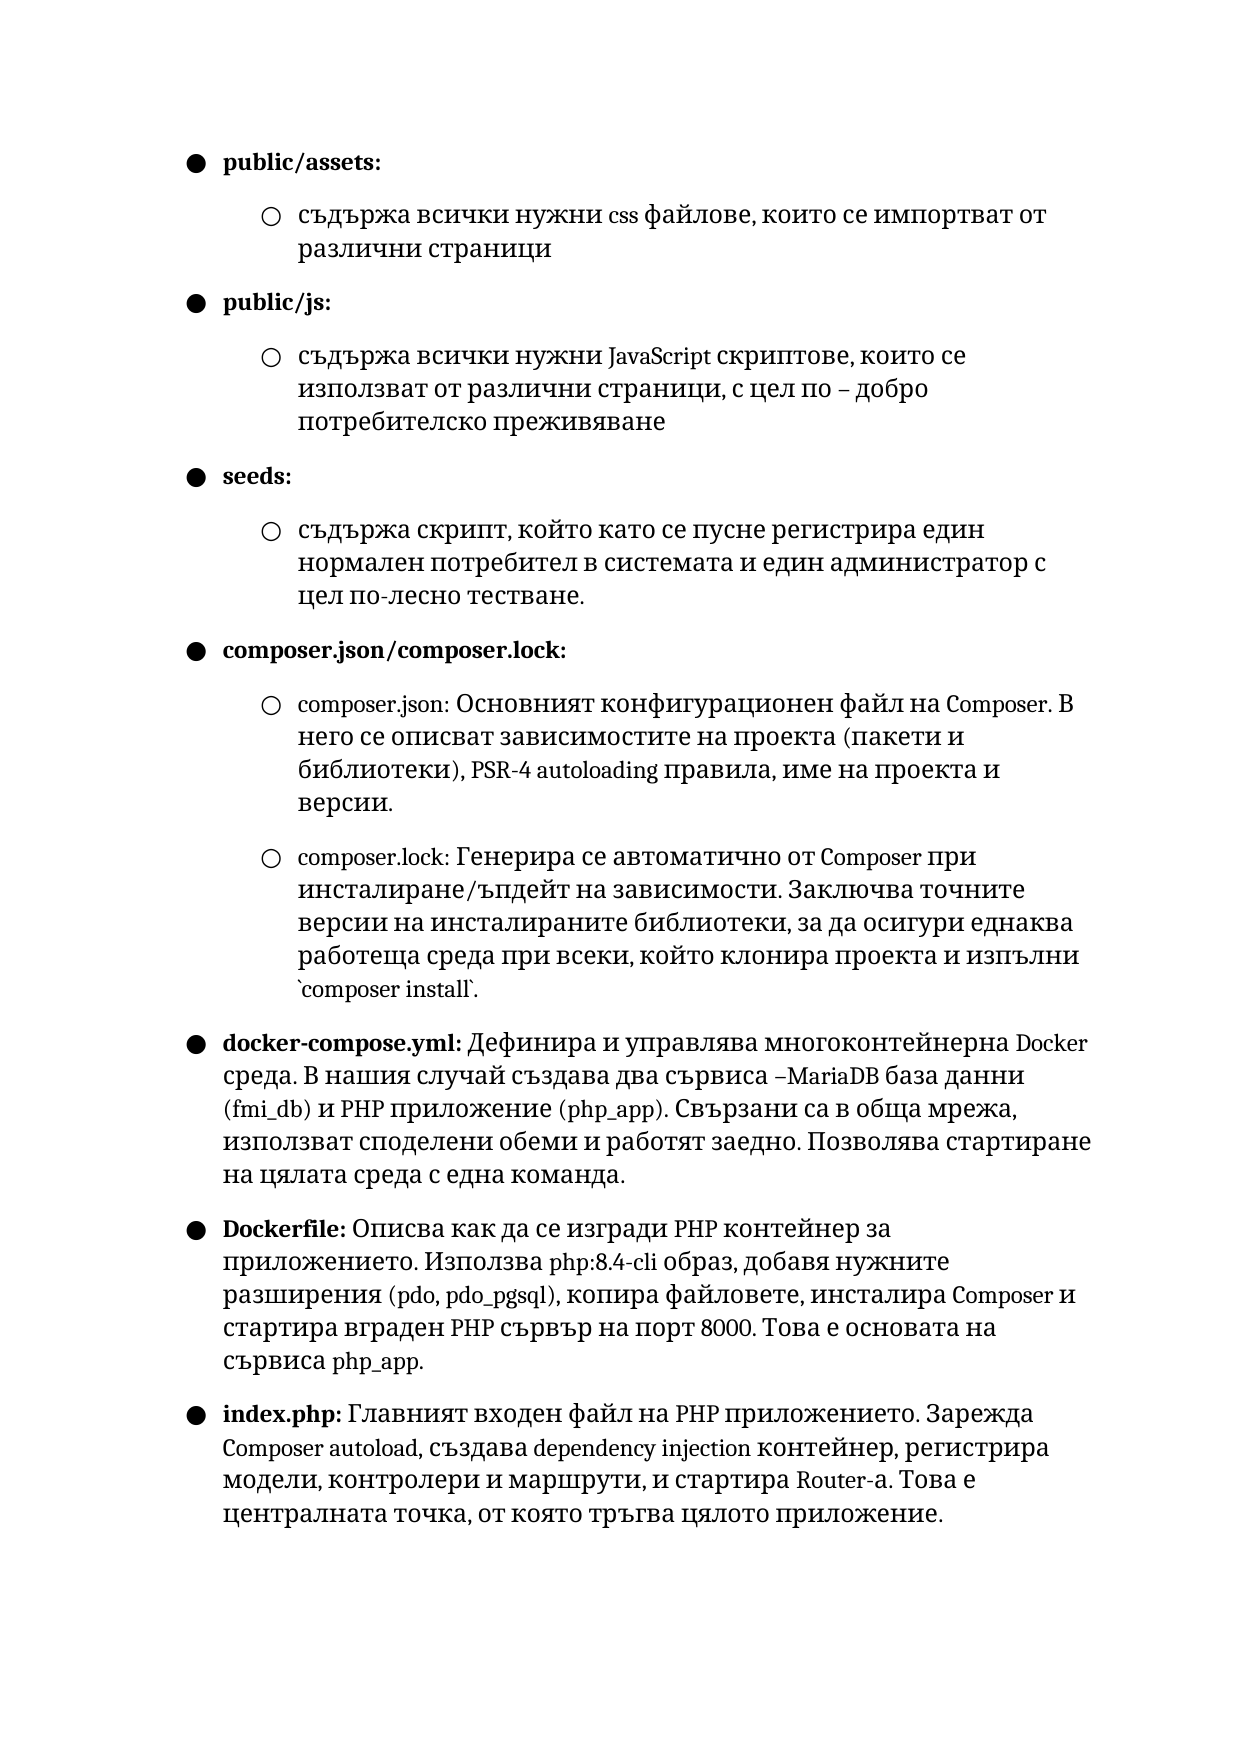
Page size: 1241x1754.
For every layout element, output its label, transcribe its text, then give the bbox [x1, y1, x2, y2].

list public/assets: [185, 148, 1093, 176]
list docker-compose.yml: Дефинира и управлява многоконтейнерна Docker среда. В нашия случай създава два сървиса –MariaDB база данни (fmi_db) и PHP приложение (php_app). Свързани са в обща мрежа, използват споделени обеми и работят заедно. Позволява стартиране на цялата среда с една команда. [185, 1028, 1093, 1189]
list composer.json/composer.lock: [185, 636, 1093, 664]
list composer.json: Основният конфигурационен файл на Composer. В него се описват зависимостите на проекта (пакети и библиотеки), PSR-4 autoloading правила, име на проекта и версии. [260, 690, 1093, 817]
list съдържа скрипт, който като се пусне регистрира един нормален потребител в системата и един администратор с цел по-лесно тестване. [260, 516, 1093, 611]
list съдържа всички нужни JavaScript скриптове, които се използват от различни страници, с цел по – добро потребителско преживяване [260, 342, 1093, 437]
list съдържа всички нужни css файлове, които се импортват от различни страници [260, 201, 1093, 263]
list composer.lock: Генерира се автоматично от Composer при инсталиране/ъпдейт на зависимости. Заключва точните версии на инсталираните библиотеки, за да осигури еднаква работеща среда при всеки, който клонира проекта и изпълни `composer install`. [260, 843, 1093, 1003]
list index.php: Главният входен файл на PHP приложението. Зарежда Composer autoload, създава dependency injection контейнер, регистрира модели, контролери и маршрути, и стартира Router-а. Това е централната точка, от която тръгва цялото приложение. [185, 1400, 1093, 1528]
list Dockerfile: Описва как да се изгради PHP контейнер за приложението. Използва php:8.4-cli образ, добавя нужните разширения (pdo, pdo_pgsql), копира файловете, инсталира Composer и стартира вграден PHP сървър на порт 8000. Това е основата на сървиса php_app. [185, 1214, 1093, 1375]
list public/js: [185, 288, 1093, 317]
list seeds: [185, 462, 1093, 491]
